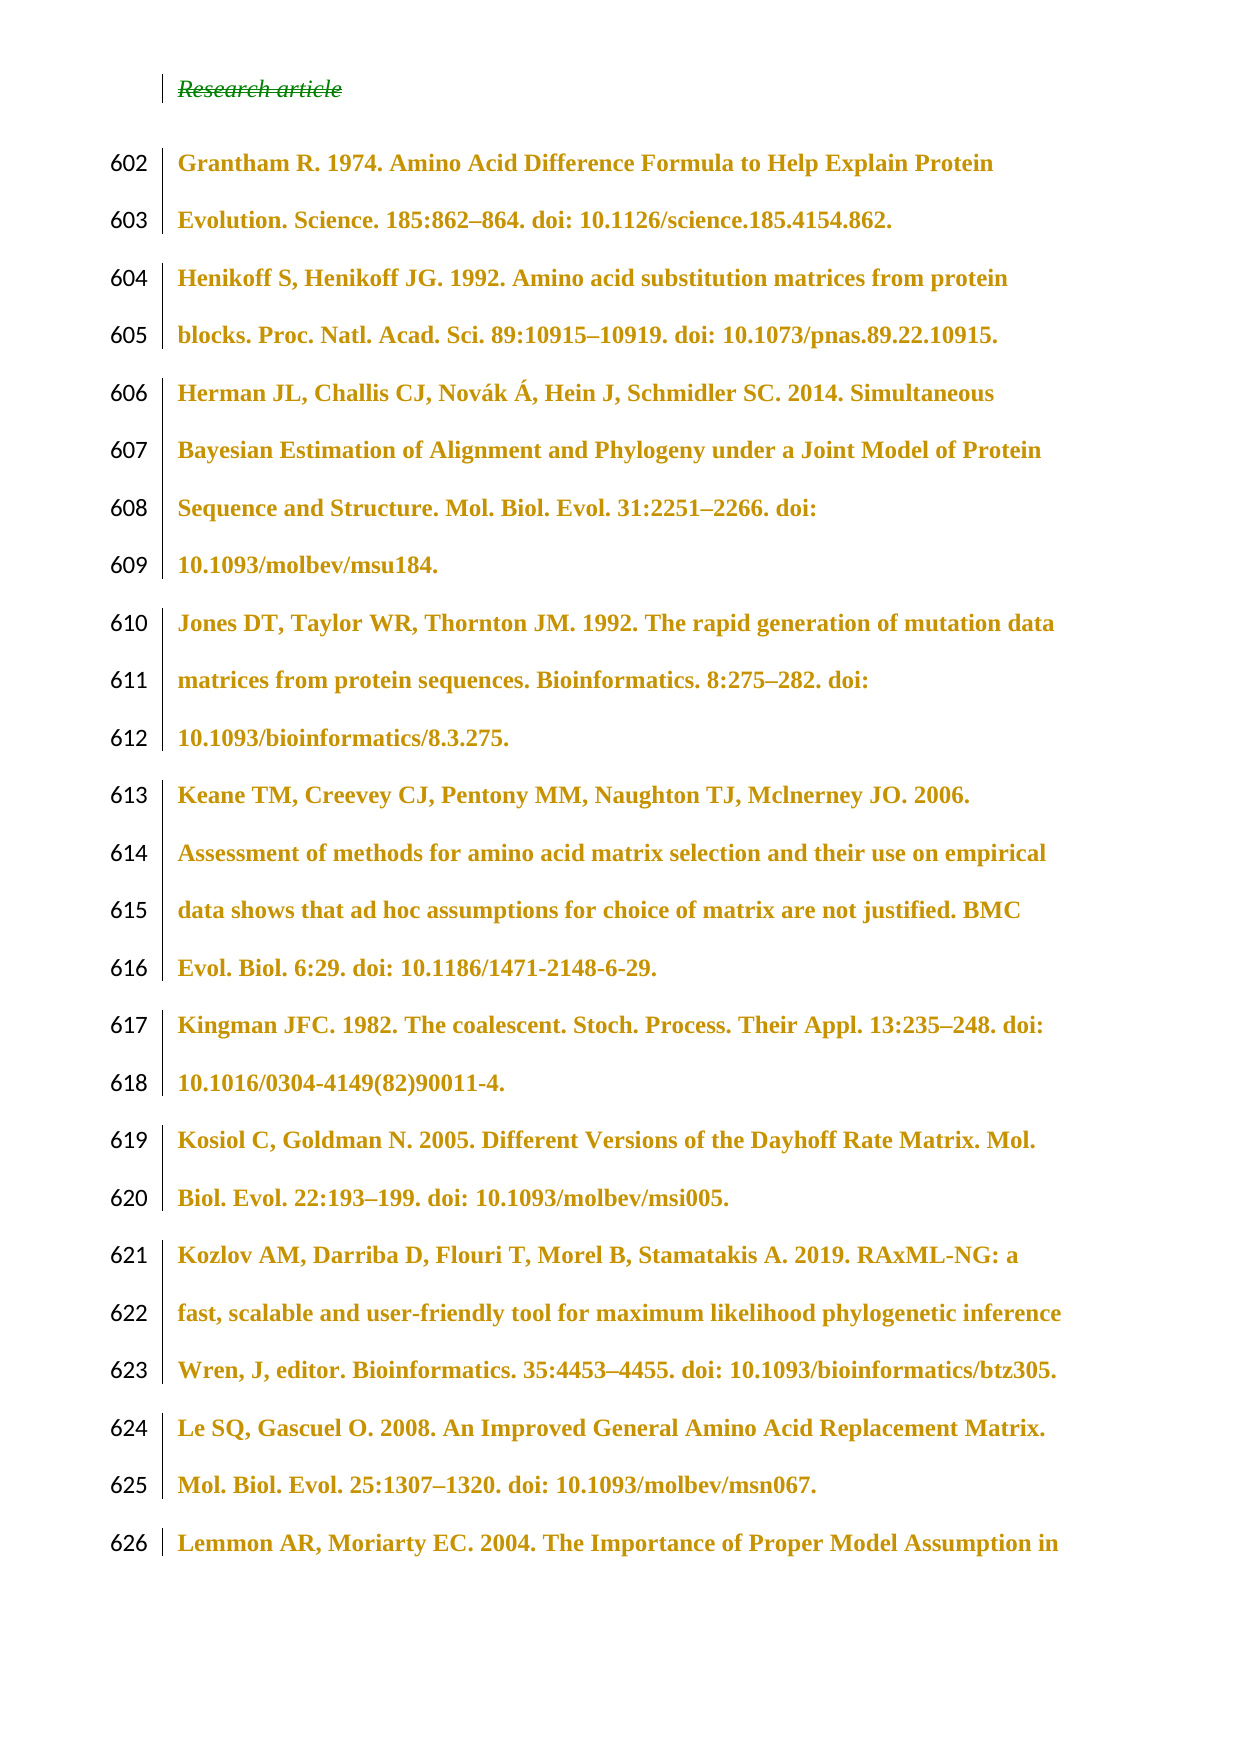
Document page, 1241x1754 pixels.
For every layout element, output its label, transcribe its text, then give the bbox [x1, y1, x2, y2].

text Grantham R. 1974. Amino Acid Difference Formula to Help Explain Protein Evolution. Science. 185:862–864. doi: 10.1126/science.185.4154.862. [177, 148, 1063, 234]
text Herman JL, Challis CJ, Novák Á, Hein J, Schmidler SC. 2014. Simultaneous Bayesian Estimation of Alignment and Phylogeny under a Joint Model of Protein Sequence and Structure. Mol. Biol. Evol. 31:2251–2266. doi: 10.1093/molbev/msu184. [177, 378, 1063, 579]
text Keane TM, Creevey CJ, Pentony MM, Naughton TJ, Mclnerney JO. 2006. Assessment of methods for amino acid matrix selection and their use on empirical data shows that ad hoc assumptions for choice of matrix are not justified. BMC Evol. Biol. 6:29. doi: 10.1186/1471-2148-6-29. [177, 780, 1063, 981]
text Henikoff S, Henikoff JG. 1992. Amino acid substitution matrices from protein blocks. Proc. Natl. Acad. Sci. 89:10915–10919. doi: 10.1073/pnas.89.22.10915. [177, 263, 1063, 349]
text Kozlov AM, Darriba D, Flouri T, Morel B, Stamatakis A. 2019. RAxML-NG: a fast, scalable and user-friendly tool for maximum likelihood phylogenetic inference Wren, J, editor. Bioinformatics. 35:4453–4455. doi: 10.1093/bioinformatics/btz305. [177, 1240, 1063, 1384]
text Jones DT, Taylor WR, Thornton JM. 1992. The rapid generation of mutation data matrices from protein sequences. Bioinformatics. 8:275–282. doi: 10.1093/bioinformatics/8.3.275. [177, 608, 1063, 751]
text Kingman JFC. 1982. The coalescent. Stoch. Process. Their Appl. 13:235–248. doi: 10.1016/0304-4149(82)90011-4. [177, 1010, 1063, 1096]
text Le SQ, Gascuel O. 2008. An Improved General Amino Acid Replacement Matrix. Mol. Biol. Evol. 25:1307–1320. doi: 10.1093/molbev/msn067. [177, 1413, 1063, 1499]
text Kosiol C, Goldman N. 2005. Different Versions of the Dayhoff Rate Matrix. Mol. Biol. Evol. 22:193–199. doi: 10.1093/molbev/msi005. [177, 1125, 1063, 1211]
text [177, 1528, 1063, 1556]
